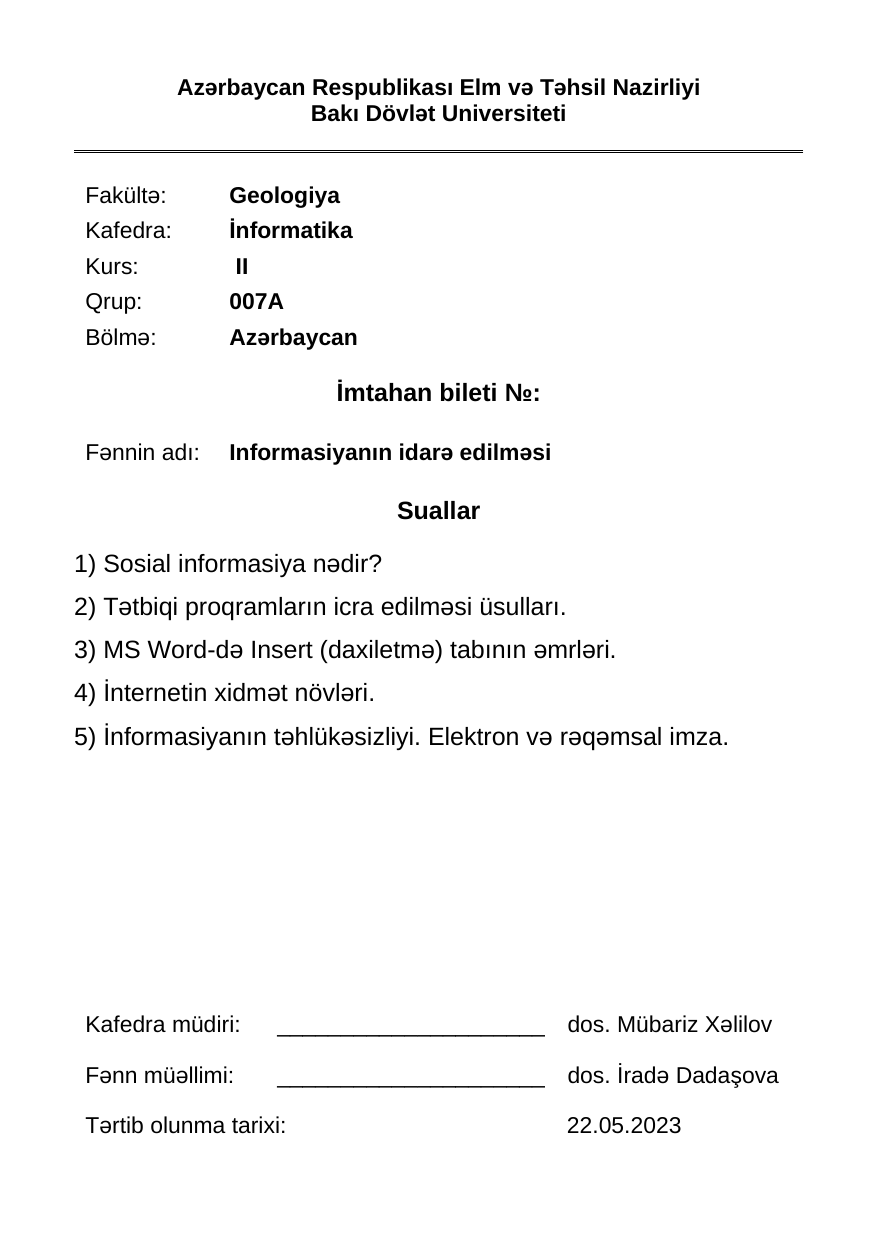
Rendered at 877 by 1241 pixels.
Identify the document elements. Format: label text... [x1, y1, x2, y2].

text 3) MS Word-də Insert (daxiletmə) tabının əmrləri. [74, 635, 803, 664]
text 1) Sosial informasiya nədir? [74, 549, 803, 578]
text 2) Tətbiqi proqramların icra edilməsi üsulları. [74, 592, 803, 621]
text 5) İnformasiyanın təhlükəsizliyi. Elektron və rəqəmsal imza. [74, 722, 803, 750]
text 4) İnternetin xidmət növləri. [74, 678, 803, 707]
